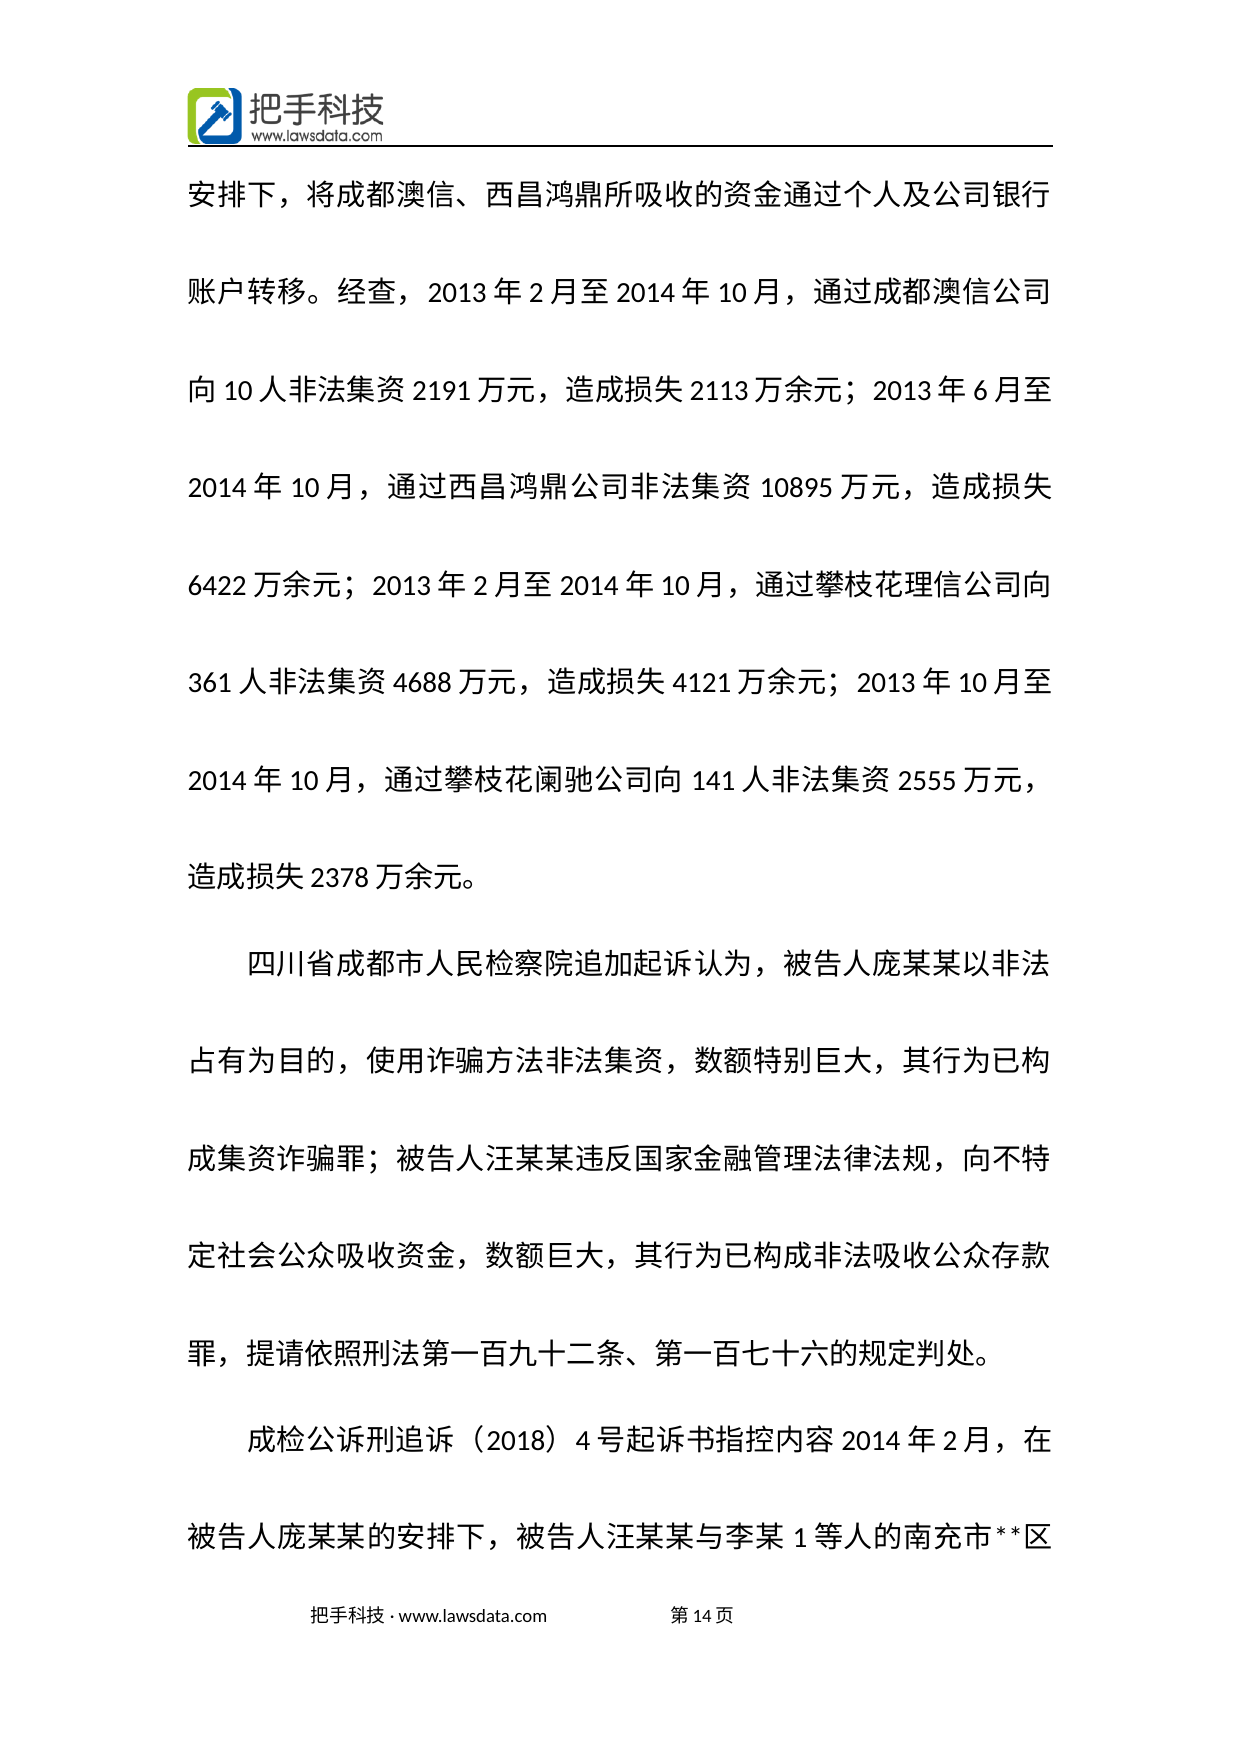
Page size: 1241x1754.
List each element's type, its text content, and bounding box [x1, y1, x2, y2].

picture [187, 88, 384, 144]
text 四川省成都市人民检察院追加起诉认为，被告人庞某某以非法占有为目的，使用诈骗方法非法集资，数额特别巨大，其行为已构成集资诈骗罪；被告人汪某某违反国家金融管理法律法规，向不特定社会公众吸收资金，数额巨大，其行为已构成非法吸收公众存款罪，提请依照刑法第一百九十二条、第一百七十六的规定判处。 [187, 929, 1053, 1384]
